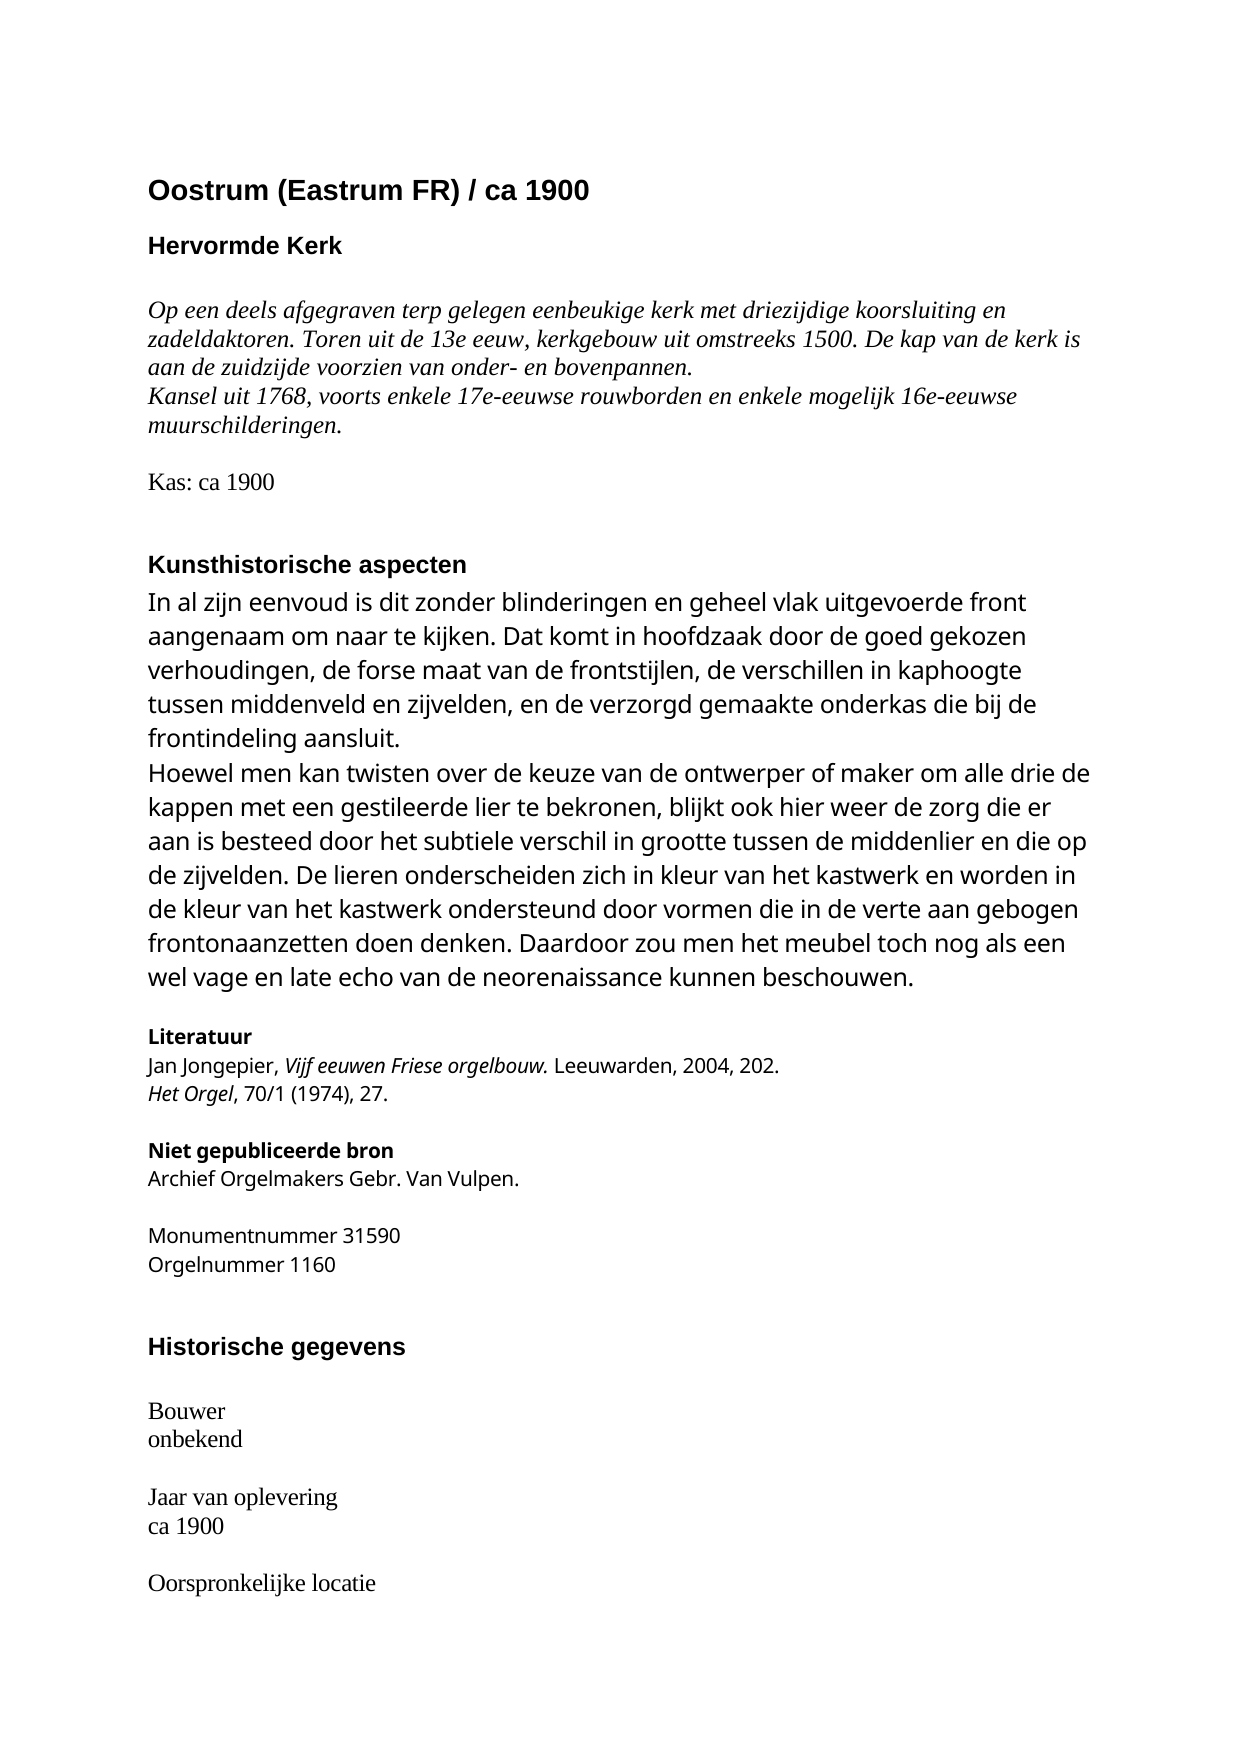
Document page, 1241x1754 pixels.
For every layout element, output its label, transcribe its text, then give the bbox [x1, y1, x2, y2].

text Orgelnummer 1160 [148, 1250, 1093, 1278]
text Monumentnummer 31590 [148, 1221, 1093, 1250]
text Kas: ca 1900 [148, 467, 1093, 496]
subtitle Historische gegevens [148, 1332, 1093, 1361]
text Archief Orgelmakers Gebr. Van Vulpen. [148, 1164, 1093, 1193]
text Bouwer [148, 1396, 1093, 1424]
text Jaar van oplevering [148, 1482, 1093, 1511]
subtitle Hervormde Kerk [148, 231, 1093, 260]
text ca 1900 [148, 1511, 1093, 1539]
subtitle Kunsthistorische aspecten [148, 550, 1093, 579]
subtitle Oostrum (Eastrum FR) / ca 1900 [148, 173, 1093, 206]
text onbekend [148, 1424, 1093, 1453]
text Jan Jongepier, Vijf eeuwen Friese orgelbouw. Leeuwarden, 2004, 202. [148, 1051, 1093, 1079]
text Kansel uit 1768, voorts enkele 17e-eeuwse rouwborden en enkele mogelijk 16e-eeuwse muurschilderingen. [148, 381, 1093, 439]
text Literatuur [148, 1022, 1093, 1051]
text Oorspronkelijke locatie [148, 1568, 1093, 1597]
text Op een deels afgegraven terp gelegen eenbeukige kerk met driezijdige koorsluiting en zadeldaktoren. Toren uit de 13e eeuw, kerkgebouw uit omstreeks 1500. De kap van de kerk is aan de zuidzijde voorzien van onder- en bovenpannen. [148, 295, 1093, 381]
text Hoewel men kan twisten over de keuze van de ontwerper of maker om alle drie de kappen met een gestileerde lier te bekronen, blijkt ook hier weer de zorg die er aan is besteed door het subtiele verschil in grootte tussen de middenlier en die op de zijvelden. De lieren onderscheiden zich in kleur van het kastwerk en worden in de kleur van het kastwerk ondersteund door vormen die in de verte aan gebogen frontonaanzetten doen denken. Daardoor zou men het meubel toch nog als een wel vage en late echo van de neorenaissance kunnen beschouwen. [148, 755, 1093, 994]
text Het Orgel, 70/1 (1974), 27. [148, 1079, 1093, 1108]
text Niet gepubliceerde bron [148, 1136, 1093, 1164]
text In al zijn eenvoud is dit zonder blinderingen en geheel vlak uitgevoerde front aangenaam om naar te kijken. Dat komt in hoofdzaak door de goed gekozen verhoudingen, de forse maat van de frontstijlen, de verschillen in kaphoogte tussen middenveld en zijvelden, en de verzorgd gemaakte onderkas die bij de frontindeling aansluit. [148, 585, 1093, 755]
